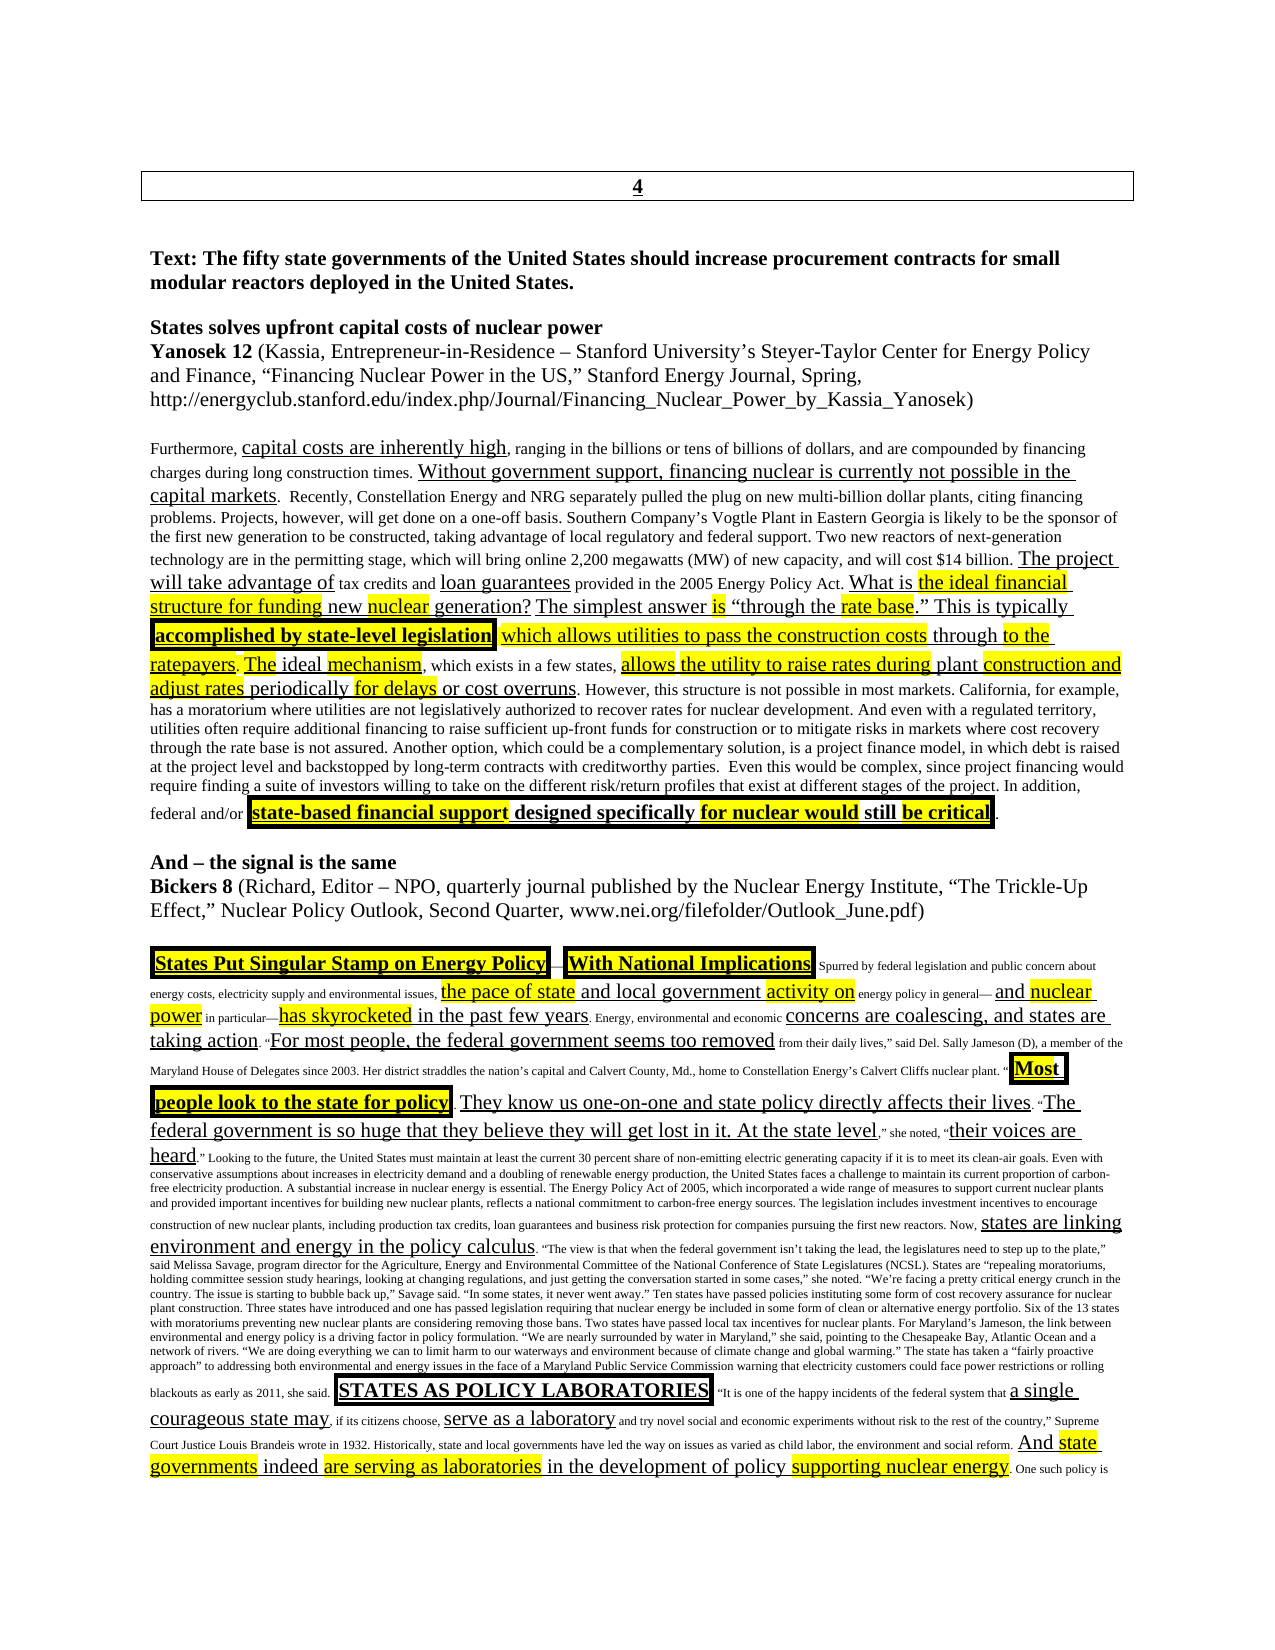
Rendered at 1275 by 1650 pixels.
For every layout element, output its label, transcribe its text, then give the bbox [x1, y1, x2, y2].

text Bickers 8 (Richard, Editor – NPO, quarterly journal published by the Nuclear Energy Institute, “The Trickle-Up Effect,” Nuclear Policy Outlook, Second Quarter, www.nei.org/filefolder/Outlook_June.pdf) [150, 874, 1125, 922]
text Furthermore, capital costs are inherently high, ranging in the billions or tens of billions of dollars, and are compounded by financing charges during long construction times. Without government support, financing nuclear is currently not possible in the capital markets. Recently, Constellation Energy and NRG separately pulled the plug on new multi-billion dollar plants, citing financing problems. Projects, however, will get done on a one-off basis. Southern Company’s Vogtle Plant in Eastern Georgia is likely to be the sponsor of the first new generation to be constructed, taking advantage of local regulatory and federal support. Two new reactors of next-generation technology are in the permitting stage, which will bring online 2,200 megawatts (MW) of new capacity, and will cost $14 billion. The project will take advantage of tax credits and loan guarantees provided in the 2005 Energy Policy Act. What is the ideal financial structure for funding new nuclear generation? The simplest answer is “through the rate base.” This is typically accomplished by state-level legislation which allows utilities to pass the construction costs through to the ratepayers. The ideal mechanism, which exists in a few states, allows the utility to raise rates during plant construction and adjust rates periodically for delays or cost overruns. However, this structure is not possible in most markets. California, for example, has a moratorium where utilities are not legislatively authorized to recover rates for nuclear development. And even with a regulated territory, utilities often require additional financing to raise sufficient up-front funds for construction or to mitigate risks in markets where cost recovery through the rate base is not assured. Another option, which could be a complementary solution, is a project finance model, in which debt is raised at the project level and backstopped by long-term contracts with creditworthy parties. Even this would be complex, since project financing would require finding a suite of investors willing to take on the different risk/return profiles that exist at different stages of the project. In addition, federal and/or state-based financial support designed specifically for nuclear would still be critical. [150, 435, 1125, 829]
subtitle 4 [142, 172, 1133, 200]
subtitle And – the signal is the same [150, 850, 1125, 874]
subtitle Text: The fifty state governments of the United States should increase procurement contracts for small modular reactors deployed in the United States. [150, 246, 1125, 294]
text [150, 946, 1125, 1478]
text Yanosek 12 (Kassia, Entrepreneur-in-Residence – Stanford University’s Steyer-Taylor Center for Energy Policy and Finance, “Financing Nuclear Power in the US,” Stanford Energy Journal, Spring, http://energyclub.stanford.edu/index.php/Journal/Financing_Nuclear_Power_by_Kassia_Yanosek) [150, 339, 1125, 411]
subtitle States solves upfront capital costs of nuclear power [150, 315, 1125, 339]
